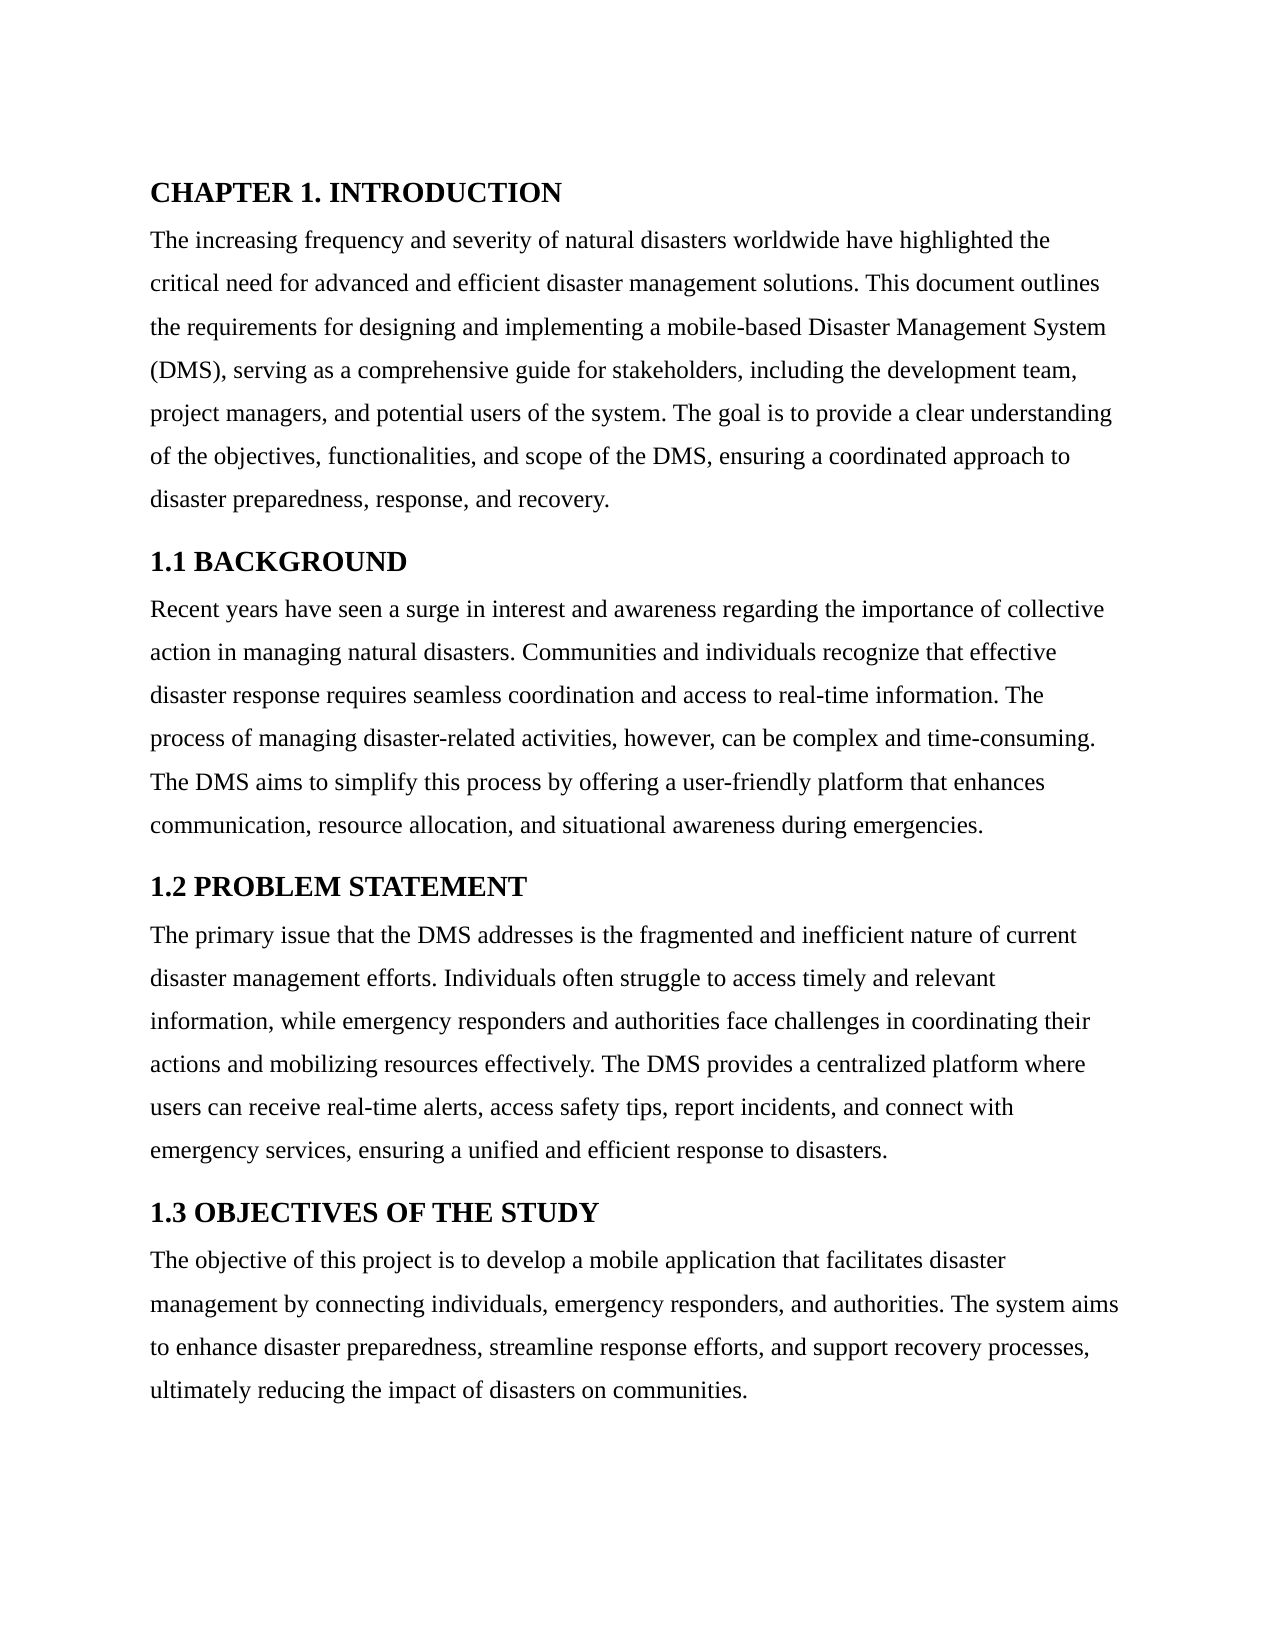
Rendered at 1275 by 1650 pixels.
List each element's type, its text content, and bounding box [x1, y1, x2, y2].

text The increasing frequency and severity of natural disasters worldwide have highlighted the critical need for advanced and efficient disaster management solutions. This document outlines the requirements for designing and implementing a mobile-based Disaster Management System (DMS), serving as a comprehensive guide for stakeholders, including the development team, project managers, and potential users of the system. The goal is to provide a clear understanding of the objectives, functionalities, and scope of the DMS, ensuring a coordinated approach to disaster preparedness, response, and recovery. [150, 225, 1125, 513]
subtitle 1.2 PROBLEM STATEMENT [150, 869, 1125, 903]
subtitle CHAPTER 1. INTRODUCTION [150, 175, 1125, 208]
subtitle 1.3 OBJECTIVES OF THE STUDY [150, 1195, 1125, 1229]
text The primary issue that the DMS addresses is the fragmented and inefficient nature of current disaster management efforts. Individuals often struggle to access timely and relevant information, while emergency responders and authorities face challenges in coordinating their actions and mobilizing resources effectively. The DMS provides a centralized platform where users can receive real-time alerts, access safety tips, report incidents, and connect with emergency services, ensuring a unified and efficient response to disasters. [150, 920, 1125, 1164]
text The objective of this project is to develop a mobile application that facilitates disaster management by connecting individuals, emergency responders, and authorities. The system aims to enhance disaster preparedness, streamline response efforts, and support recovery processes, ultimately reducing the impact of disasters on communities. [150, 1246, 1125, 1404]
text Recent years have seen a surge in interest and awareness regarding the importance of collective action in managing natural disasters. Communities and individuals recognize that effective disaster response requires seamless coordination and access to real-time information. The process of managing disaster-related activities, however, can be complex and time-consuming. The DMS aims to simplify this process by offering a user-friendly platform that enhances communication, resource allocation, and situational awareness during emergencies. [150, 594, 1125, 838]
subtitle 1.1 BACKGROUND [150, 544, 1125, 577]
